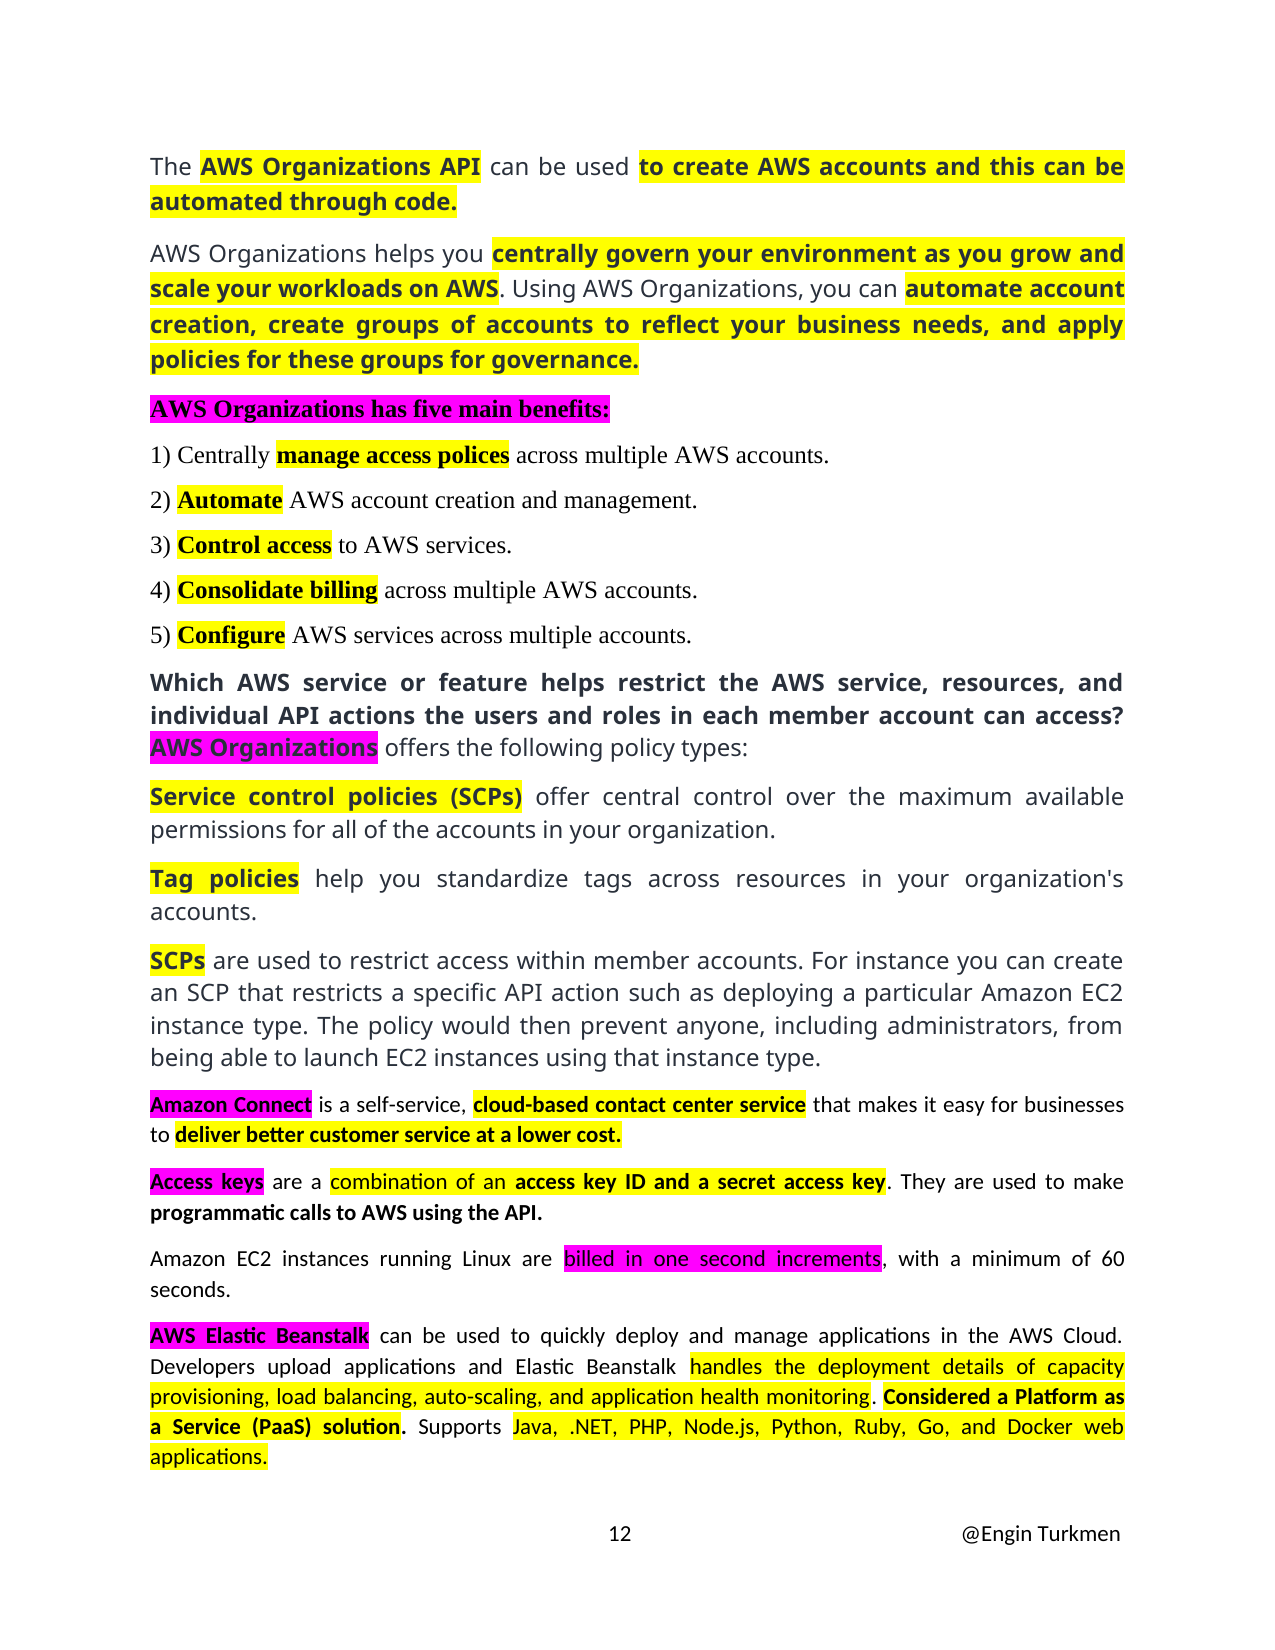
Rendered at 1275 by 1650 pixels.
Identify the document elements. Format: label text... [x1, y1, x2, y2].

text Amazon Connect is a self-service, cloud-based contact center service that makes it easy for businesses to deliver better customer service at a lower cost. [150, 1090, 1125, 1148]
text AWS Elastic Beanstalk can be used to quickly deploy and manage applications in the AWS Cloud. Developers upload applications and Elastic Beanstalk handles the deployment details of capacity provisioning, load balancing, auto-scaling, and application health monitoring. Considered a Platform as a Service (PaaS) solution. Supports Java, .NET, PHP, Node.js, Python, Ruby, Go, and Docker web applications. [150, 1322, 1125, 1470]
text AWS Organizations has five main benefits: [150, 394, 1125, 423]
text Service control policies (SCPs) offer central control over the maximum available permissions for all of the accounts in your organization. [150, 780, 1125, 845]
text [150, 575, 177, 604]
text Access keys are a combination of an access key ID and a secret access key. They are used to make programmatic calls to AWS using the API. [150, 1167, 1125, 1226]
text Which AWS service or feature helps restrict the AWS service, resources, and individual API actions the users and roles in each member account can access? AWS Organizations offers the following policy types: [378, 731, 1125, 764]
text 3) Control access to AWS services. [332, 530, 1125, 559]
text 2) Automate AWS account creation and management. [283, 485, 1125, 514]
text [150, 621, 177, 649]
text AWS Organizations helps you centrally govern your environment as you grow and scale your workloads on AWS. Using AWS Organizations, you can automate account creation, create groups of accounts to reflect your business needs, and apply policies for these groups for governance. [150, 340, 1125, 375]
text The AWS Organizations API can be used to create AWS accounts and this can be automated through code. [150, 150, 1125, 218]
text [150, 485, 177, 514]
text 4) Consolidate billing across multiple AWS accounts. [378, 575, 1125, 604]
text 1) Centrally manage access polices across multiple AWS accounts. [509, 440, 1125, 468]
text Amazon EC2 instances running Linux are billed in one second increments, with a minimum of 60 seconds. [150, 1244, 1125, 1303]
text 5) Configure AWS services across multiple accounts. [285, 621, 1125, 649]
text Tag policies help you standardize tags across resources in your organization's accounts. [150, 862, 1125, 927]
text SCPs are used to restrict access within member accounts. For instance you can create an SCP that restricts a specific API action such as deploying a particular Amazon EC2 instance type. The policy would then prevent anyone, including administrators, from being able to launch EC2 instances using that instance type. [150, 943, 1125, 1074]
